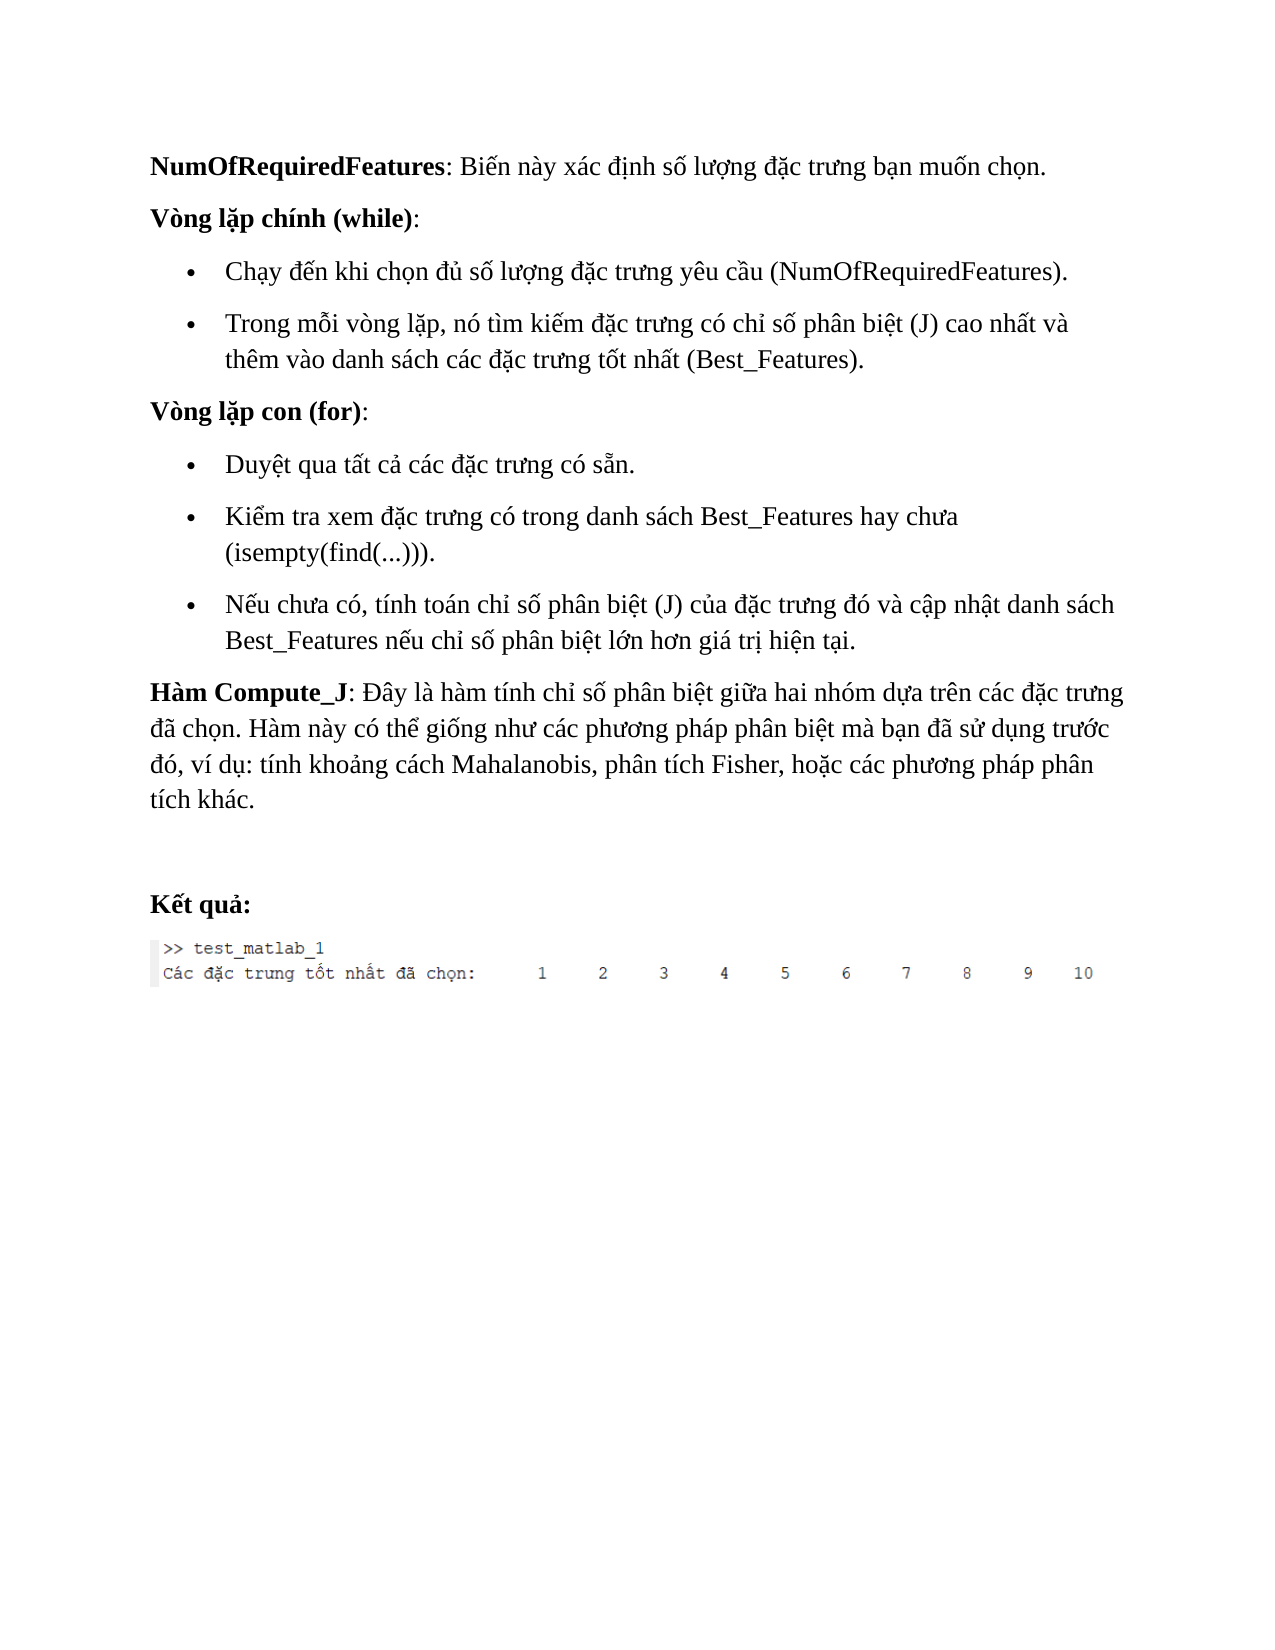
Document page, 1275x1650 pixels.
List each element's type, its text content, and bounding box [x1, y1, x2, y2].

picture [150, 940, 1125, 987]
text Hàm Compute_J: Đây là hàm tính chỉ số phân biệt giữa hai nhóm dựa trên các đặc trưng đã chọn. Hàm này có thể giống như các phương pháp phân biệt mà bạn đã sử dụng trước đó, ví dụ: tính khoảng cách Mahalanobis, phân tích Fisher, hoặc các phương pháp phân tích khác. [150, 676, 1125, 815]
list Duyệt qua tất cả các đặc trưng có sẵn. [187, 448, 1125, 479]
list Nếu chưa có, tính toán chỉ số phân biệt (J) của đặc trưng đó và cập nhật danh sách Best_Features nếu chỉ số phân biệt lớn hơn giá trị hiện tại. [187, 588, 1125, 655]
text Vòng lặp con (for): [150, 395, 1125, 426]
text NumOfRequiredFeatures: Biến này xác định số lượng đặc trưng bạn muốn chọn. [150, 150, 1125, 181]
text Kết quả: [150, 888, 1125, 919]
list Kiểm tra xem đặc trưng có trong danh sách Best_Features hay chưa (isempty(find(...))). [187, 500, 1125, 567]
text Vòng lặp chính (while): [150, 202, 1125, 233]
list Chạy đến khi chọn đủ số lượng đặc trưng yêu cầu (NumOfRequiredFeatures). [187, 255, 1125, 286]
list Trong mỗi vòng lặp, nó tìm kiếm đặc trưng có chỉ số phân biệt (J) cao nhất và thêm vào danh sách các đặc trưng tốt nhất (Best_Features). [187, 307, 1125, 374]
